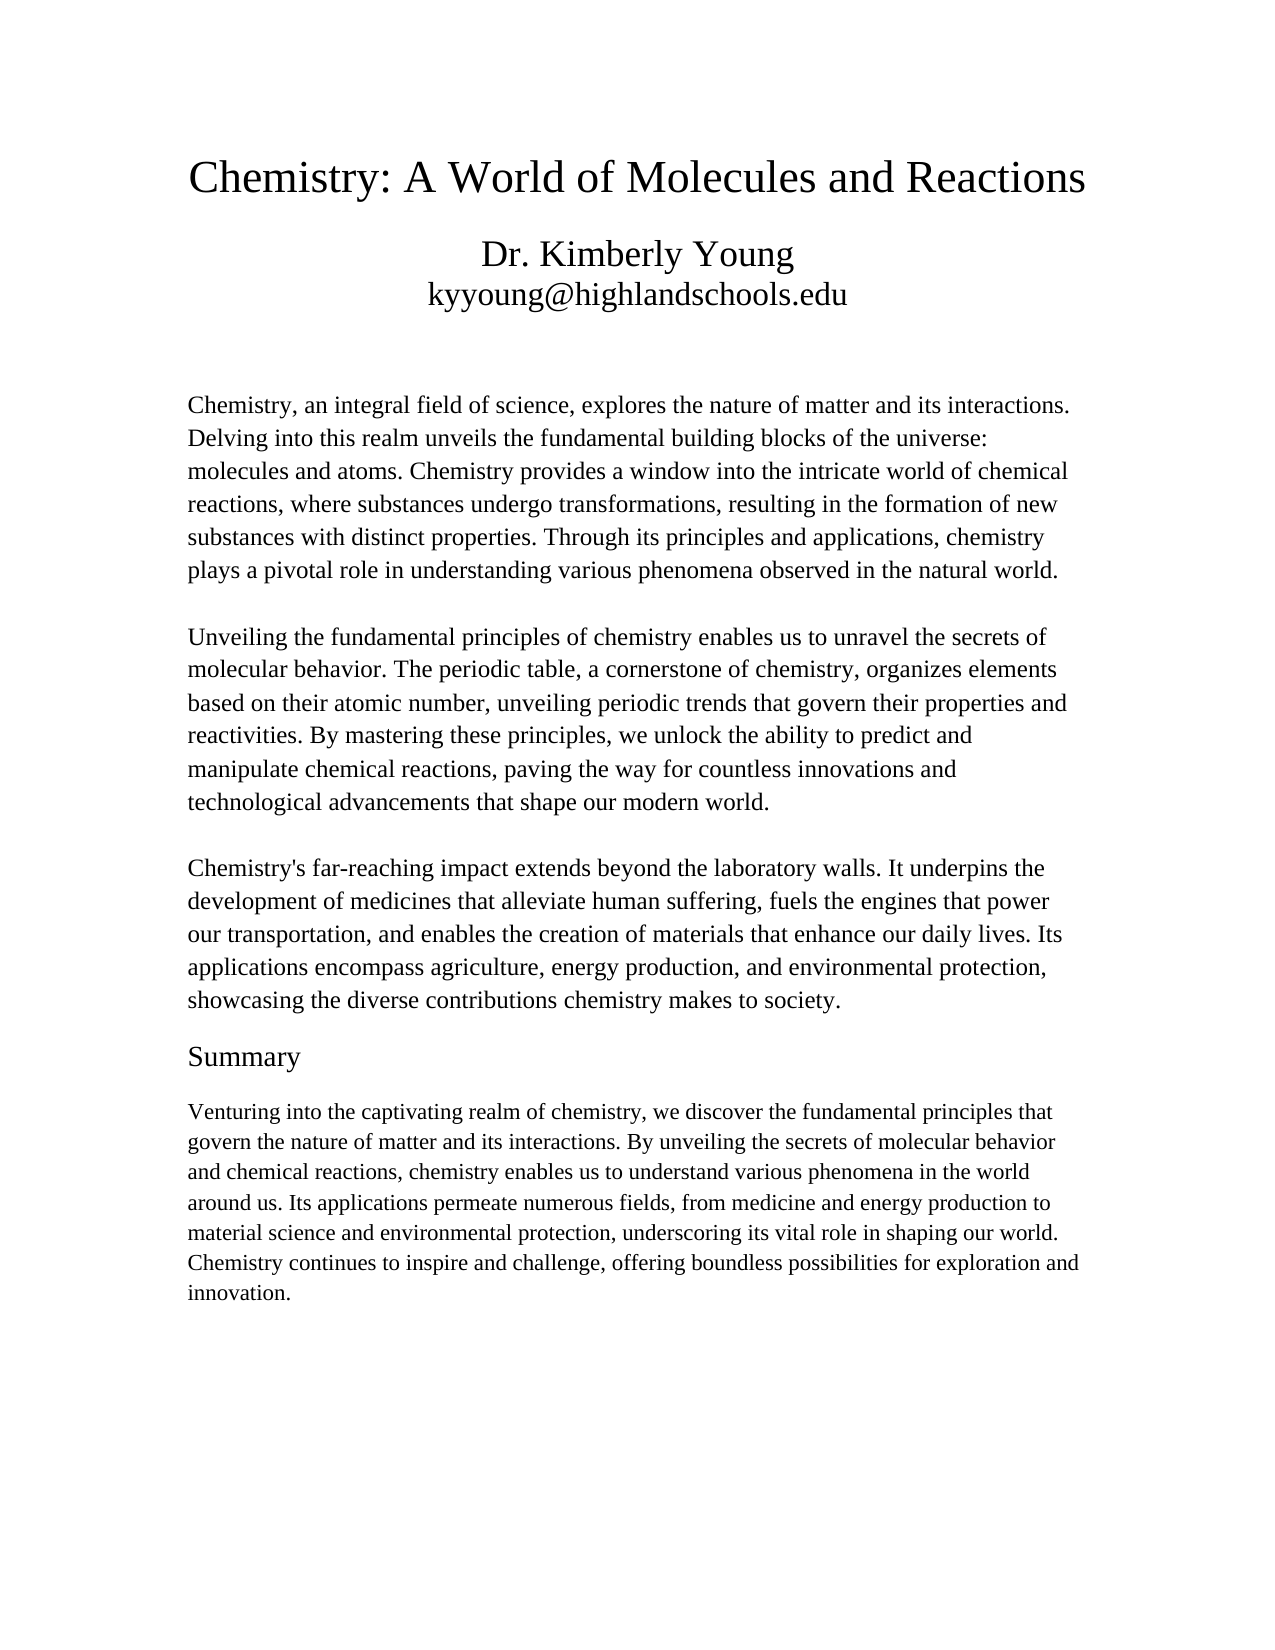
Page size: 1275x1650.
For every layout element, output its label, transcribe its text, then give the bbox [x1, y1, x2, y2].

text Summary [187, 1039, 1087, 1072]
text Dr. Kimberly Young [187, 231, 1087, 274]
text Venturing into the captivating realm of chemistry, we discover the fundamental principles that govern the nature of matter and its interactions. By unveiling the secrets of molecular behavior and chemical reactions, chemistry enables us to understand various phenomena in the world around us. Its applications permeate numerous fields, from medicine and energy production to material science and environmental protection, underscoring its vital role in shaping our world. Chemistry continues to inspire and challenge, offering boundless possibilities for exploration and innovation. [187, 1098, 1087, 1306]
text Chemistry, an integral field of science, explores the nature of matter and its interactions. Delving into this realm unveils the fundamental building blocks of the universe: molecules and atoms. Chemistry provides a window into the intricate world of chemical reactions, where substances undergo transformations, resulting in the formation of new substances with distinct properties. Through its principles and applications, chemistry plays a pivotal role in understanding various phenomena observed in the natural world. Unveiling the fundamental principles of chemistry enables us to unravel the secrets of molecular behavior. The periodic table, a cornerstone of chemistry, organizes elements based on their atomic number, unveiling periodic trends that govern their properties and reactivities. By mastering these principles, we unlock the ability to predict and manipulate chemical reactions, paving the way for countless innovations and technological advancements that shape our modern world. Chemistry's far-reaching impact extends beyond the laboratory walls. It underpins the development of medicines that alleviate human suffering, fuels the engines that power our transportation, and enables the creation of materials that enhance our daily lives. Its applications encompass agriculture, energy production, and environmental protection, showcasing the diverse contributions chemistry makes to society. [187, 390, 1087, 1013]
text Chemistry: A World of Molecules and Reactions [187, 150, 1087, 203]
text kyyoung@highlandschools.edu [187, 274, 1087, 313]
